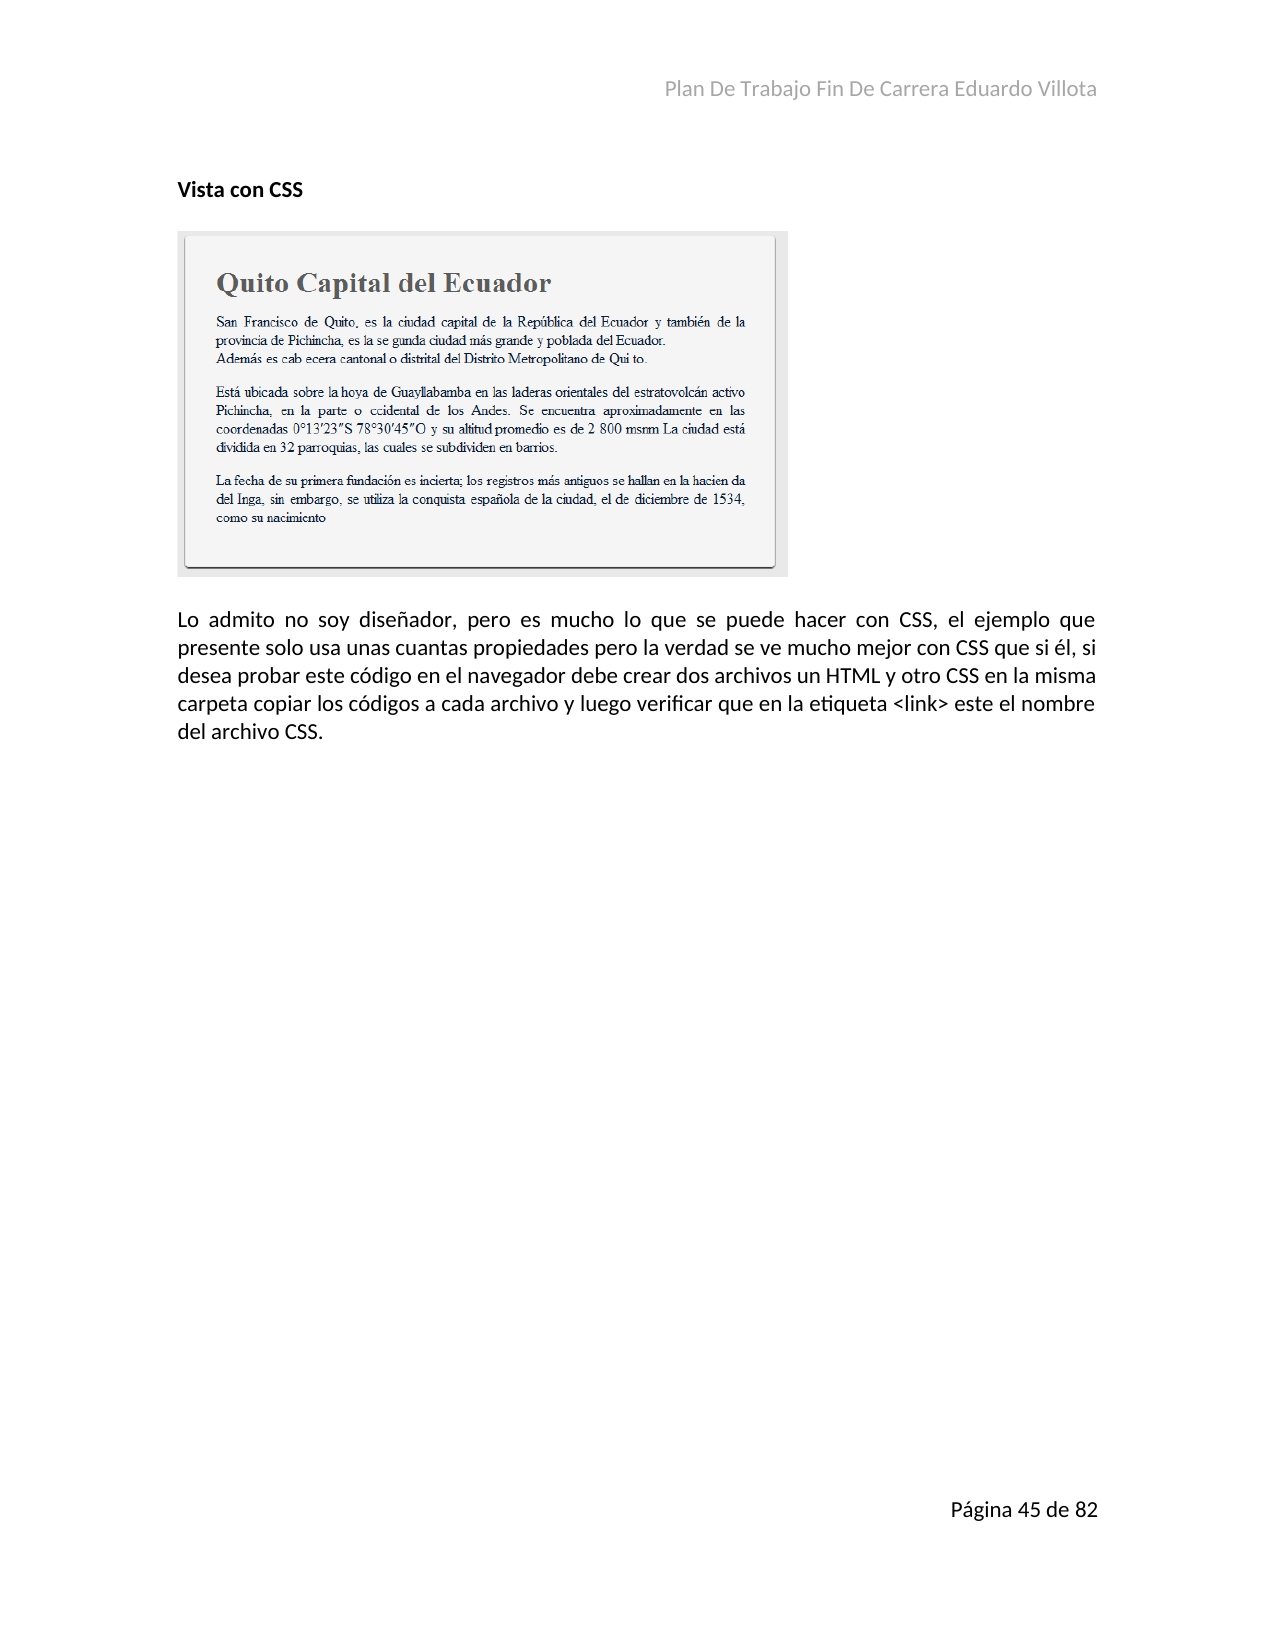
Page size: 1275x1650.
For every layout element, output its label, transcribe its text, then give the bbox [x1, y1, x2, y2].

picture [177, 231, 789, 577]
text Vista con CSS [177, 176, 1098, 204]
text Lo admito no soy diseñador, pero es mucho lo que se puede hacer con CSS, el ejemplo que presente solo usa unas cuantas propiedades pero la verdad se ve mucho mejor con CSS que si él, si desea probar este código en el navegador debe crear dos archivos un HTML y otro CSS en la misma carpeta copiar los códigos a cada archivo y luego verificar que en la etiqueta <link> este el nombre del archivo CSS. [177, 605, 1098, 745]
